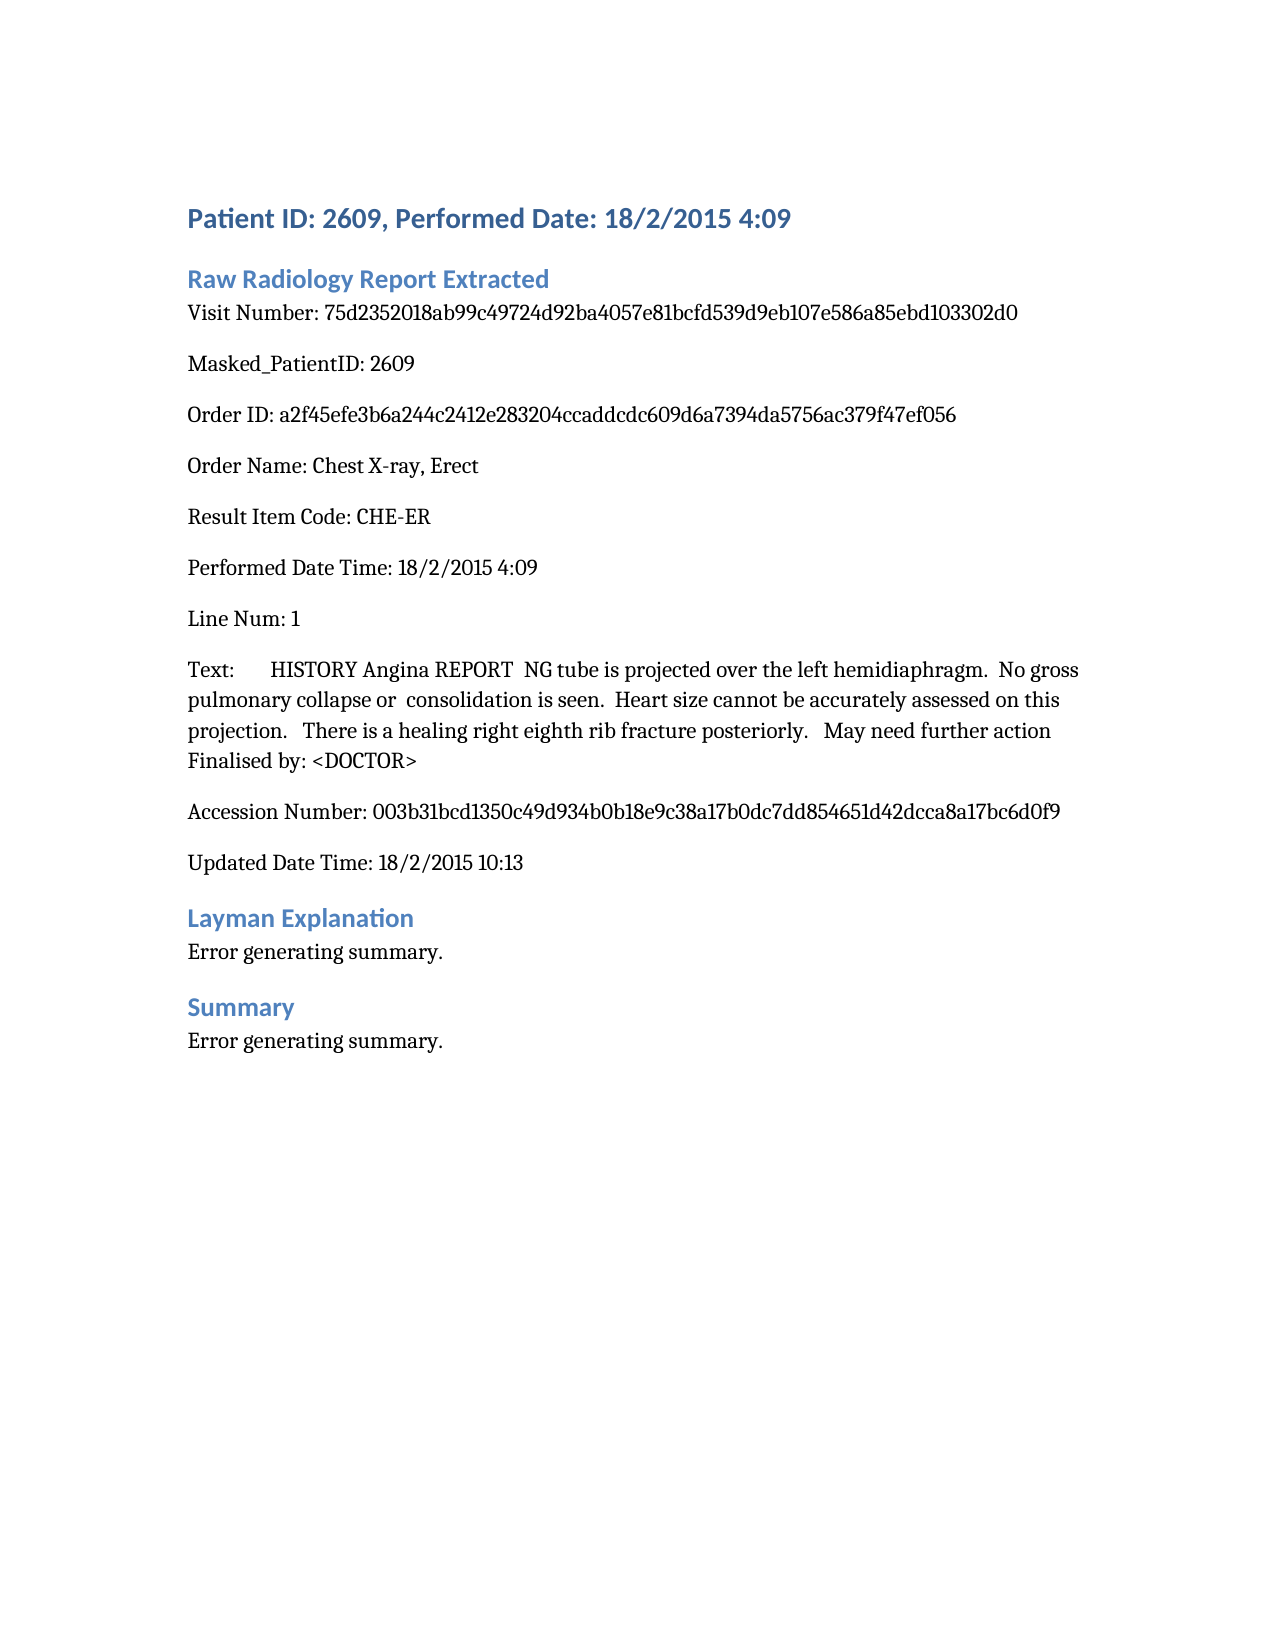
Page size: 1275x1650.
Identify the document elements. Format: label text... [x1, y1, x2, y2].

text Visit Number: 75d2352018ab99c49724d92ba4057e81bcfd539d9eb107e586a85ebd103302d0 [187, 300, 1087, 326]
text Result Item Code: CHE-ER [187, 504, 1087, 530]
text Error generating summary. [187, 939, 1087, 965]
subtitle Layman Explanation [187, 901, 1087, 934]
text Error generating summary. [187, 1028, 1087, 1054]
subtitle Raw Radiology Report Extracted [187, 262, 1087, 295]
subtitle Patient ID: 2609, Performed Date: 18/2/2015 4:09 [187, 200, 1087, 236]
text Text: HISTORY Angina REPORT NG tube is projected over the left hemidiaphragm. No gross pulmonary collapse or consolidation is seen. Heart size cannot be accurately assessed on this projection. There is a healing right eighth rib fracture posteriorly. May need further action Finalised by: <DOCTOR> [187, 657, 1087, 774]
text Updated Date Time: 18/2/2015 10:13 [187, 850, 1087, 876]
text Line Num: 1 [187, 606, 1087, 632]
text Masked_PatientID: 2609 [187, 351, 1087, 377]
text Order Name: Chest X-ray, Erect [187, 453, 1087, 479]
text Order ID: a2f45efe3b6a244c2412e283204ccaddcdc609d6a7394da5756ac379f47ef056 [187, 402, 1087, 428]
text Accession Number: 003b31bcd1350c49d934b0b18e9c38a17b0dc7dd854651d42dcca8a17bc6d0f9 [187, 799, 1087, 825]
subtitle Summary [187, 990, 1087, 1023]
text Performed Date Time: 18/2/2015 4:09 [187, 555, 1087, 581]
